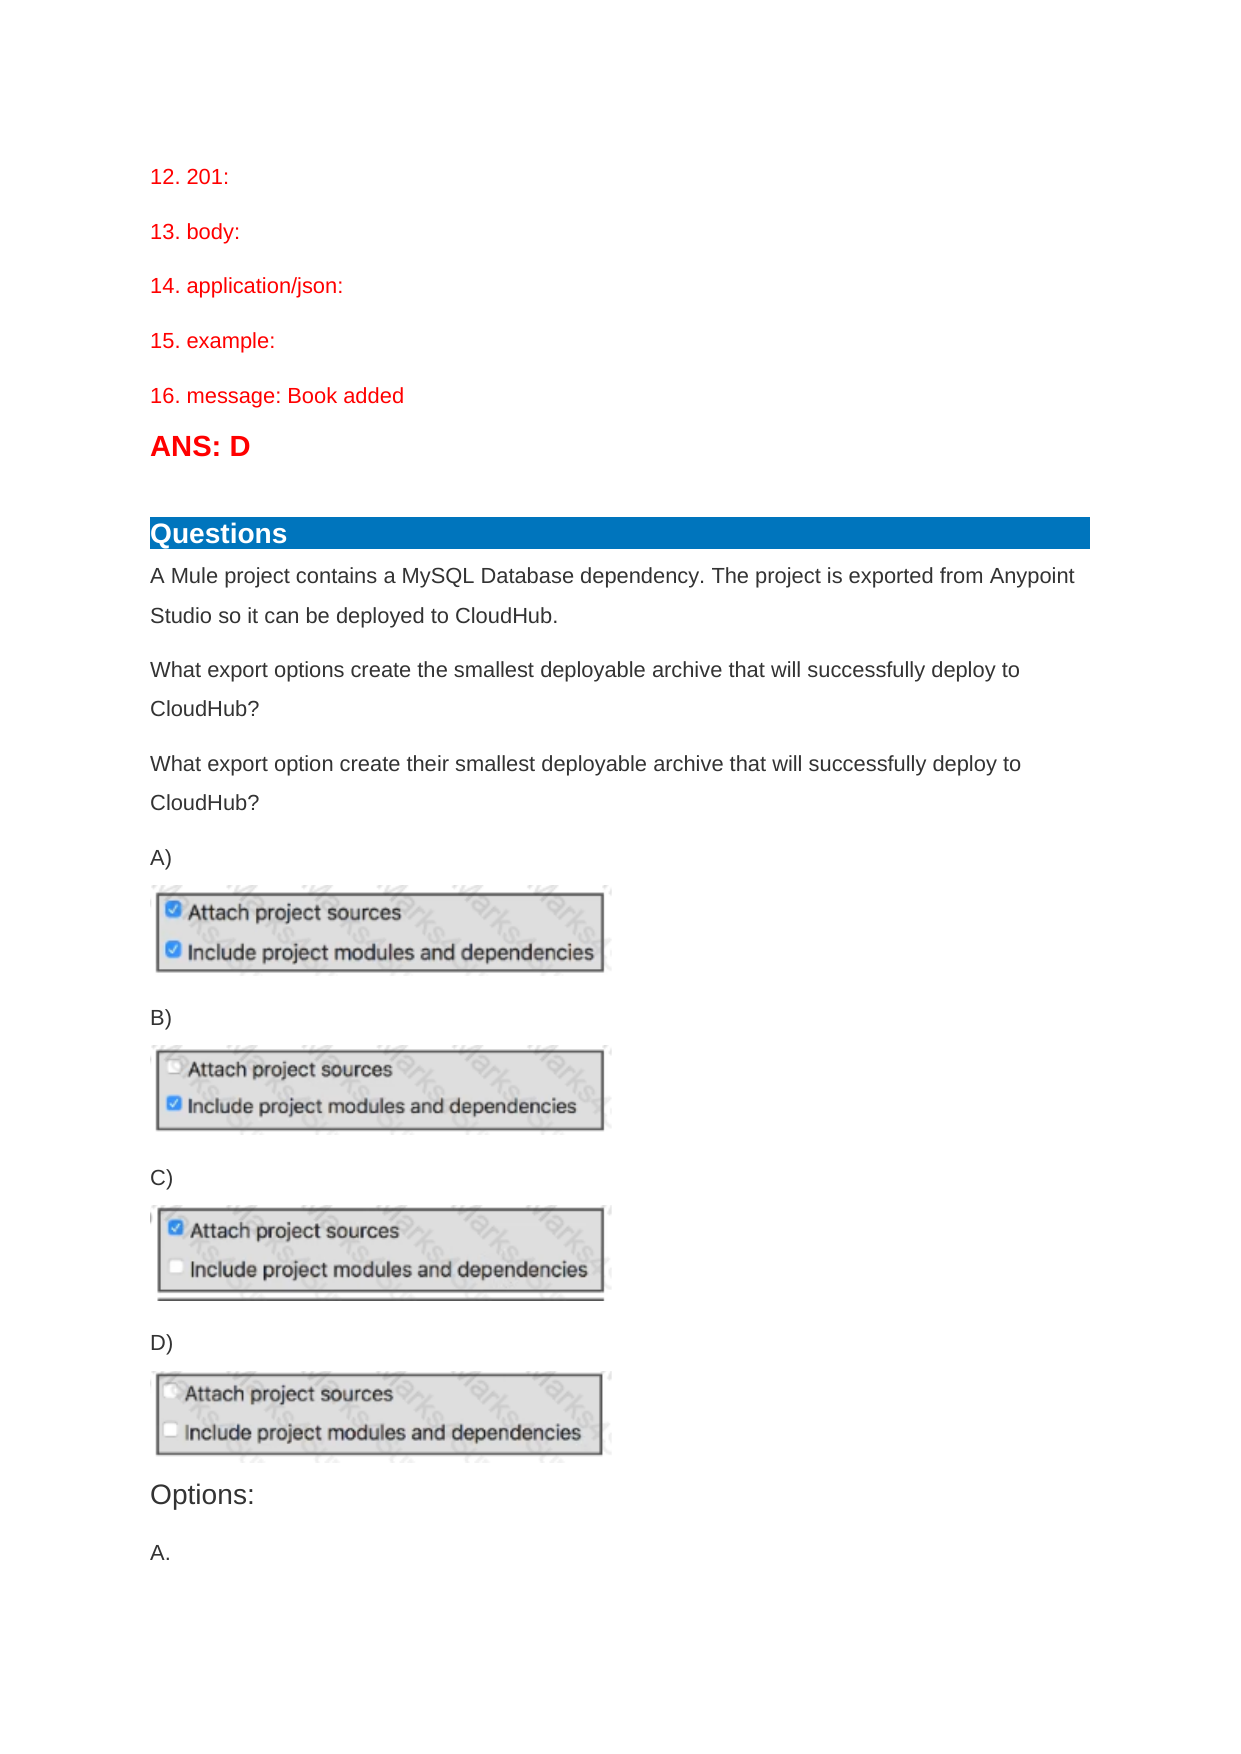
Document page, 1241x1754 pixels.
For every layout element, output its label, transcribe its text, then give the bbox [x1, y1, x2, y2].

picture [150, 1371, 612, 1463]
text 14. application/json: [150, 259, 1090, 298]
picture [150, 1205, 612, 1301]
text A) [150, 831, 1090, 870]
text D) [150, 1316, 1090, 1355]
text Options: [150, 1478, 1090, 1511]
text 13. body: [150, 205, 1090, 244]
text A Mule project contains a MySQL Database dependency. The project is exported from Anypoint Studio so it can be deployed to CloudHub. [150, 549, 1090, 628]
text Questions [150, 517, 1090, 549]
text What export options create the smallest deployable archive that will successfully deploy to CloudHub? [150, 643, 1090, 721]
text 12. 201: [150, 150, 1090, 189]
text 15. example: [150, 314, 1090, 353]
text ANS: D [150, 423, 1090, 462]
text C) [150, 1151, 1090, 1190]
text What export option create their smallest deployable archive that will successfully deploy to CloudHub? [150, 737, 1090, 815]
picture [150, 885, 612, 976]
text 16. message: Book added [150, 369, 1090, 408]
picture [150, 1045, 612, 1135]
text A. [150, 1526, 1090, 1565]
text B) [150, 991, 1090, 1030]
